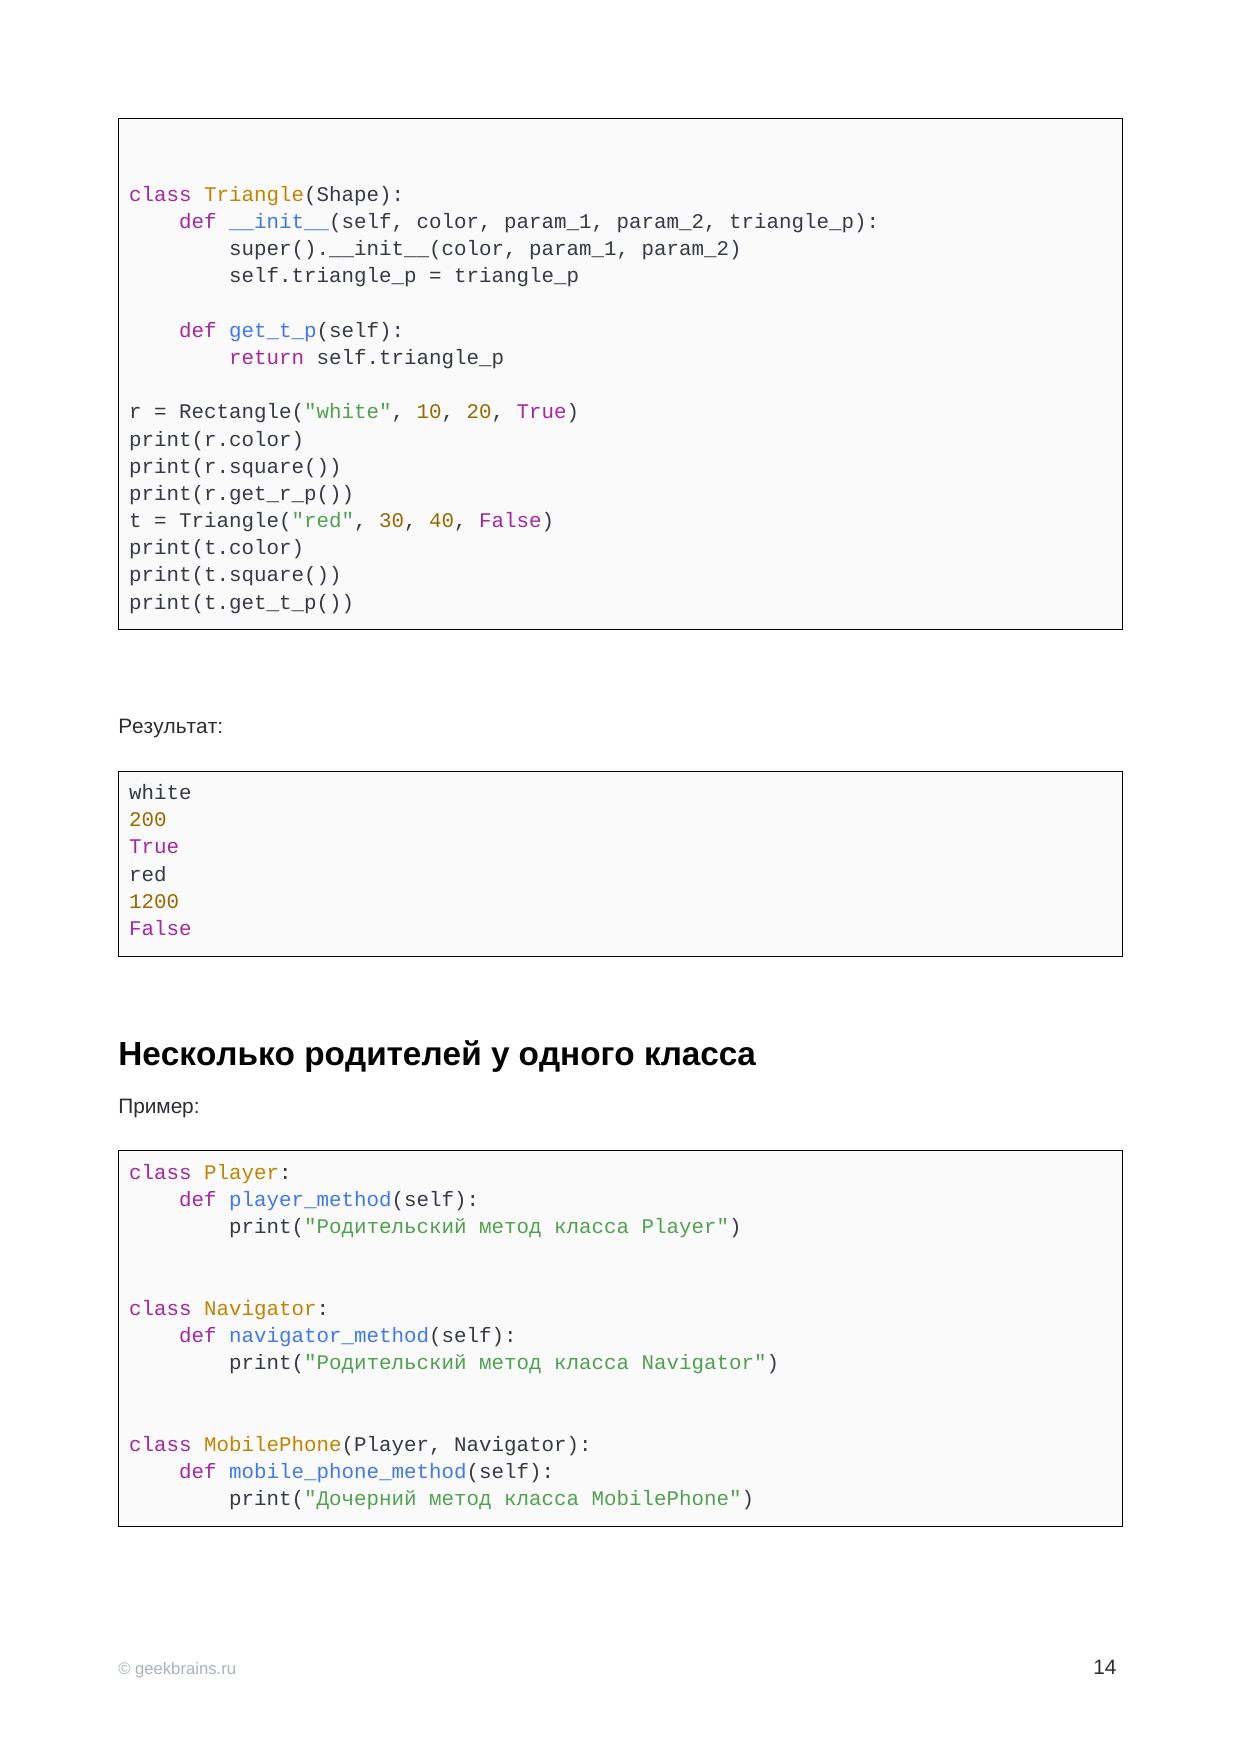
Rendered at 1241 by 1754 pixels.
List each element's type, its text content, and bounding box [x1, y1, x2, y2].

table_header class Player: def player_method(self): print("Родительский метод класса Player") class Navigator: def navigator_method(self): print("Родительский метод класса Navigator") class MobilePhone(Player, Navigator): def mobile_phone_method(self): print("Дочерний метод класса MobilePhone") [119, 1151, 1122, 1526]
text Результат: [118, 714, 1122, 738]
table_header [119, 119, 1122, 629]
text Пример: [118, 1093, 1122, 1117]
table_header white 200 True red 1200 False [119, 772, 1122, 956]
subtitle Несколько родителей у одного класса [118, 1034, 1122, 1073]
